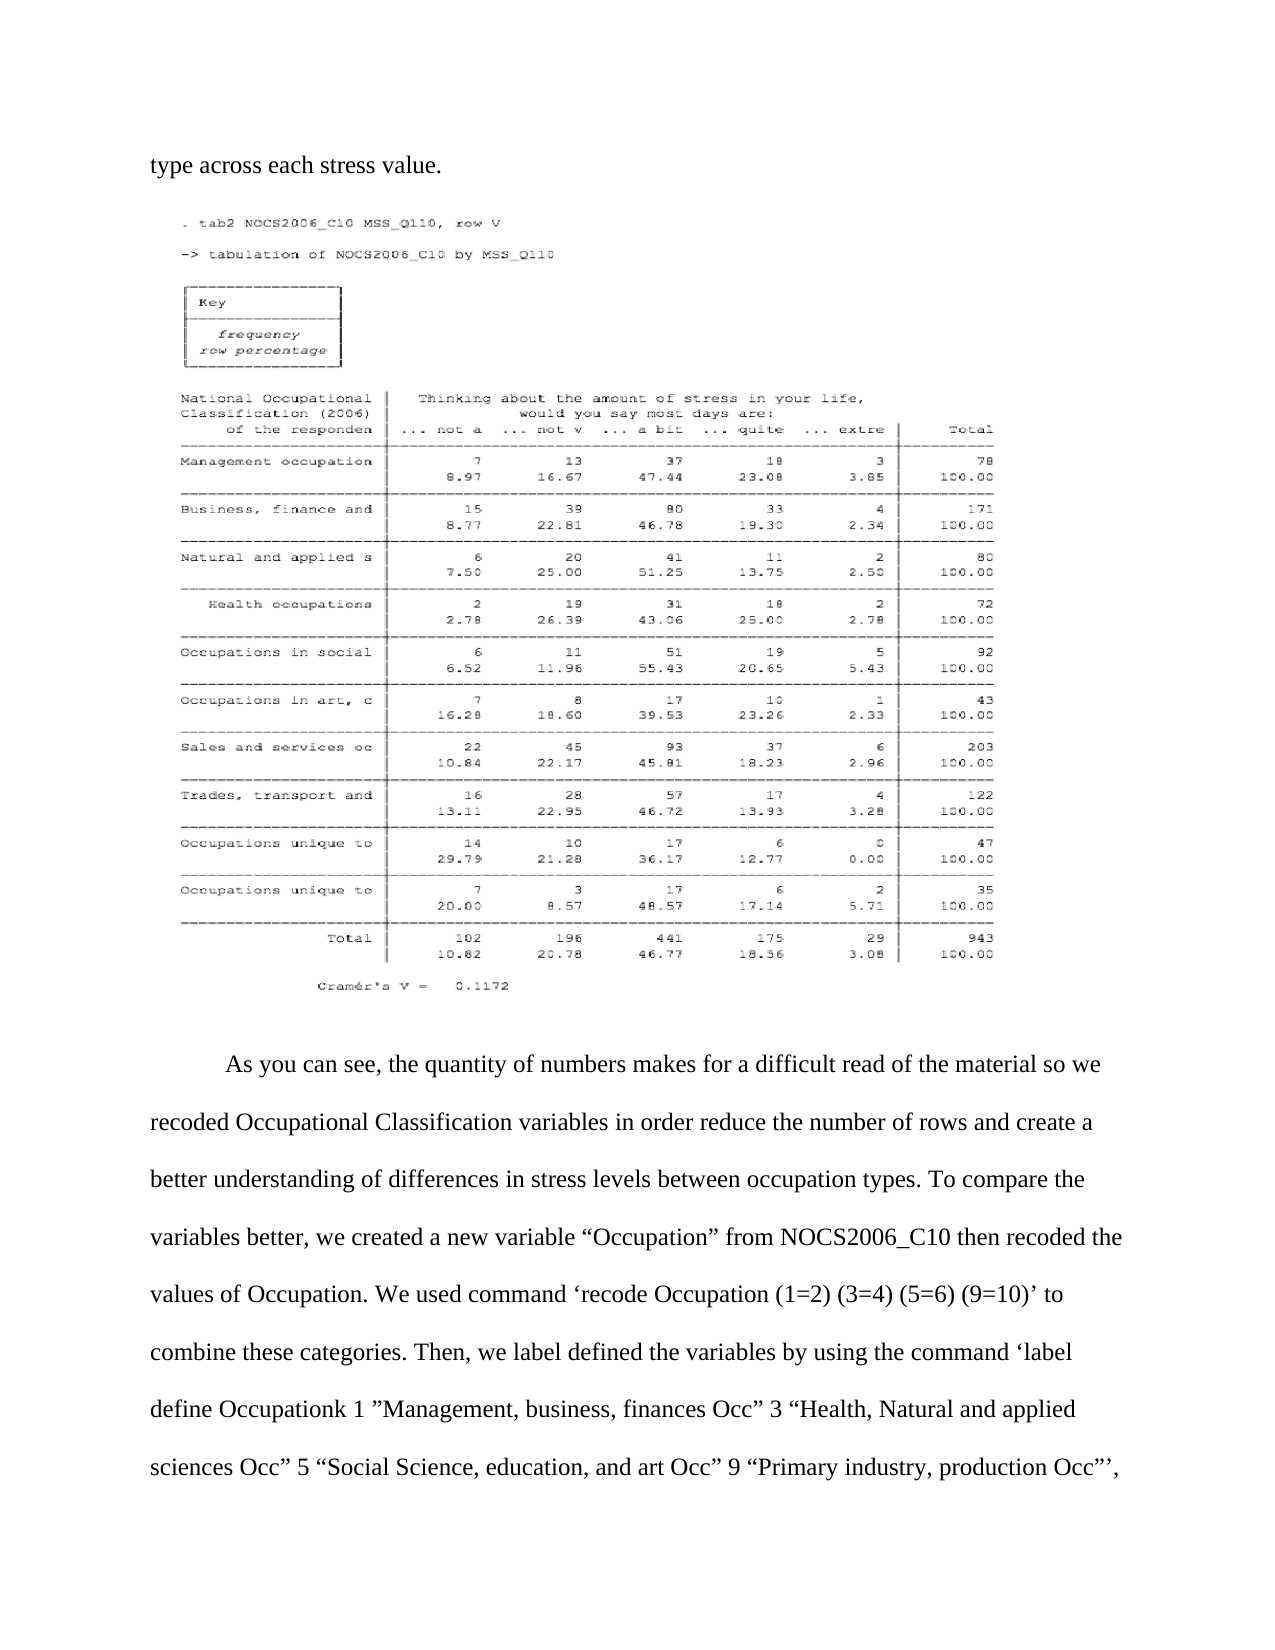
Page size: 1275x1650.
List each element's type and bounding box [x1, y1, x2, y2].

text [150, 1049, 1125, 1481]
text [150, 150, 1125, 1019]
picture [150, 209, 1078, 1019]
